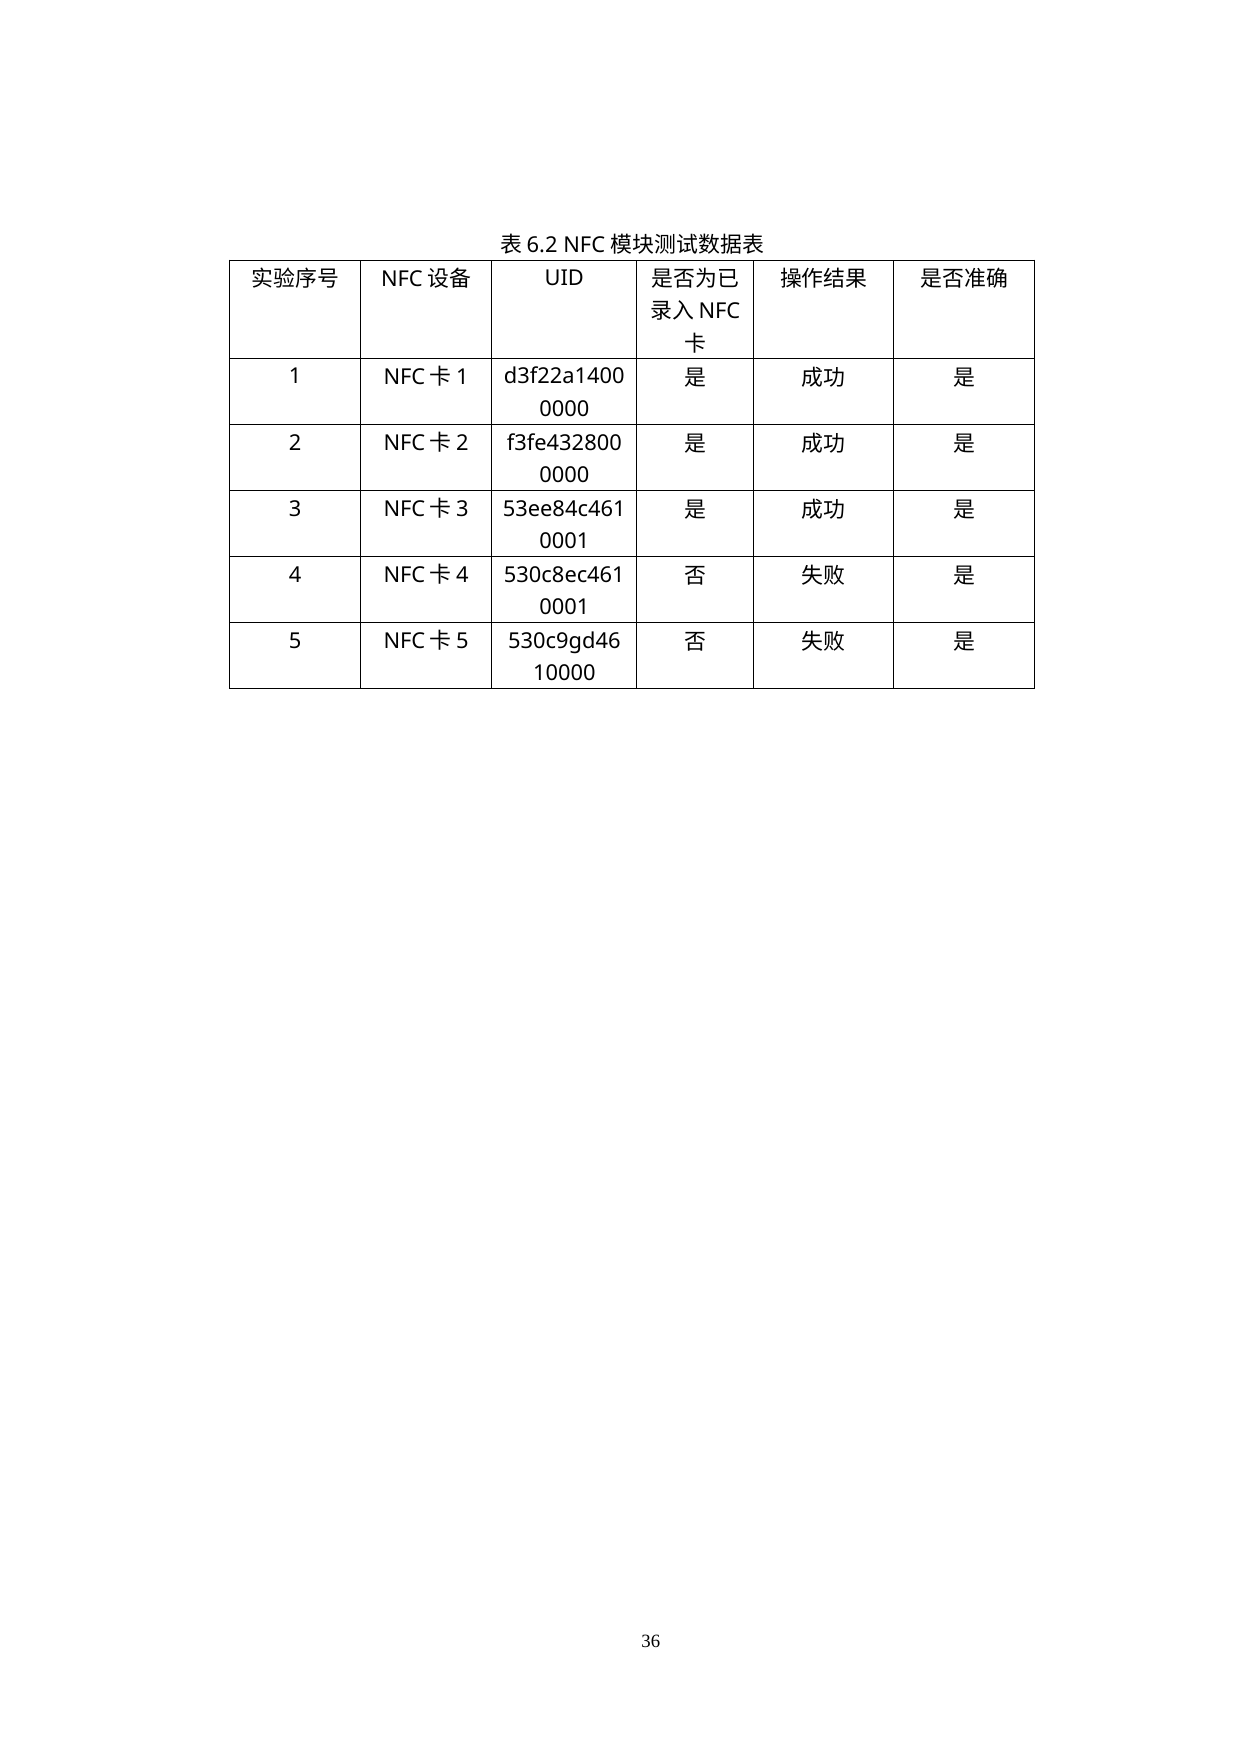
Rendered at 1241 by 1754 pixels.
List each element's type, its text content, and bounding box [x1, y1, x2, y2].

table_header 实验序号 [230, 261, 360, 358]
table_cell 530c9gd4610000 [492, 623, 636, 688]
table_cell f3fe4328000000 [492, 425, 636, 490]
table_cell NFC卡2 [361, 425, 491, 490]
table_header 是否为已录入NFC卡 [637, 261, 753, 358]
table_cell 是 [637, 359, 753, 424]
table_cell 否 [637, 623, 753, 688]
table_cell NFC卡3 [361, 491, 491, 556]
table_cell 4 [230, 557, 360, 622]
table_cell 是 [894, 425, 1034, 490]
table_header NFC设备 [361, 261, 491, 358]
table_cell 失败 [754, 623, 893, 688]
table_cell 成功 [754, 359, 893, 424]
table_cell 是 [894, 557, 1034, 622]
table_header UID [492, 261, 636, 358]
table_header 是否准确 [894, 261, 1034, 358]
table_cell 否 [637, 557, 753, 622]
table_cell 5 [230, 623, 360, 688]
table_cell 53ee84c4610001 [492, 491, 636, 556]
table_cell 是 [894, 359, 1034, 424]
table_cell NFC卡4 [361, 557, 491, 622]
table_cell 是 [637, 491, 753, 556]
table_cell 是 [894, 623, 1034, 688]
table_cell d3f22a14000000 [492, 359, 636, 424]
table_cell NFC卡5 [361, 623, 491, 688]
table_cell 是 [894, 491, 1034, 556]
table_cell 1 [230, 359, 360, 424]
table_cell 是 [637, 425, 753, 490]
table_cell 530c8ec4610001 [492, 557, 636, 622]
table_header 操作结果 [754, 261, 893, 358]
table_cell 失败 [754, 557, 893, 622]
table_cell 3 [230, 491, 360, 556]
table_cell NFC卡1 [361, 359, 491, 424]
text 表6.2 NFC 模块测试数据表 [177, 227, 1087, 259]
table_cell 成功 [754, 425, 893, 490]
table_cell 成功 [754, 491, 893, 556]
table_cell 2 [230, 425, 360, 490]
